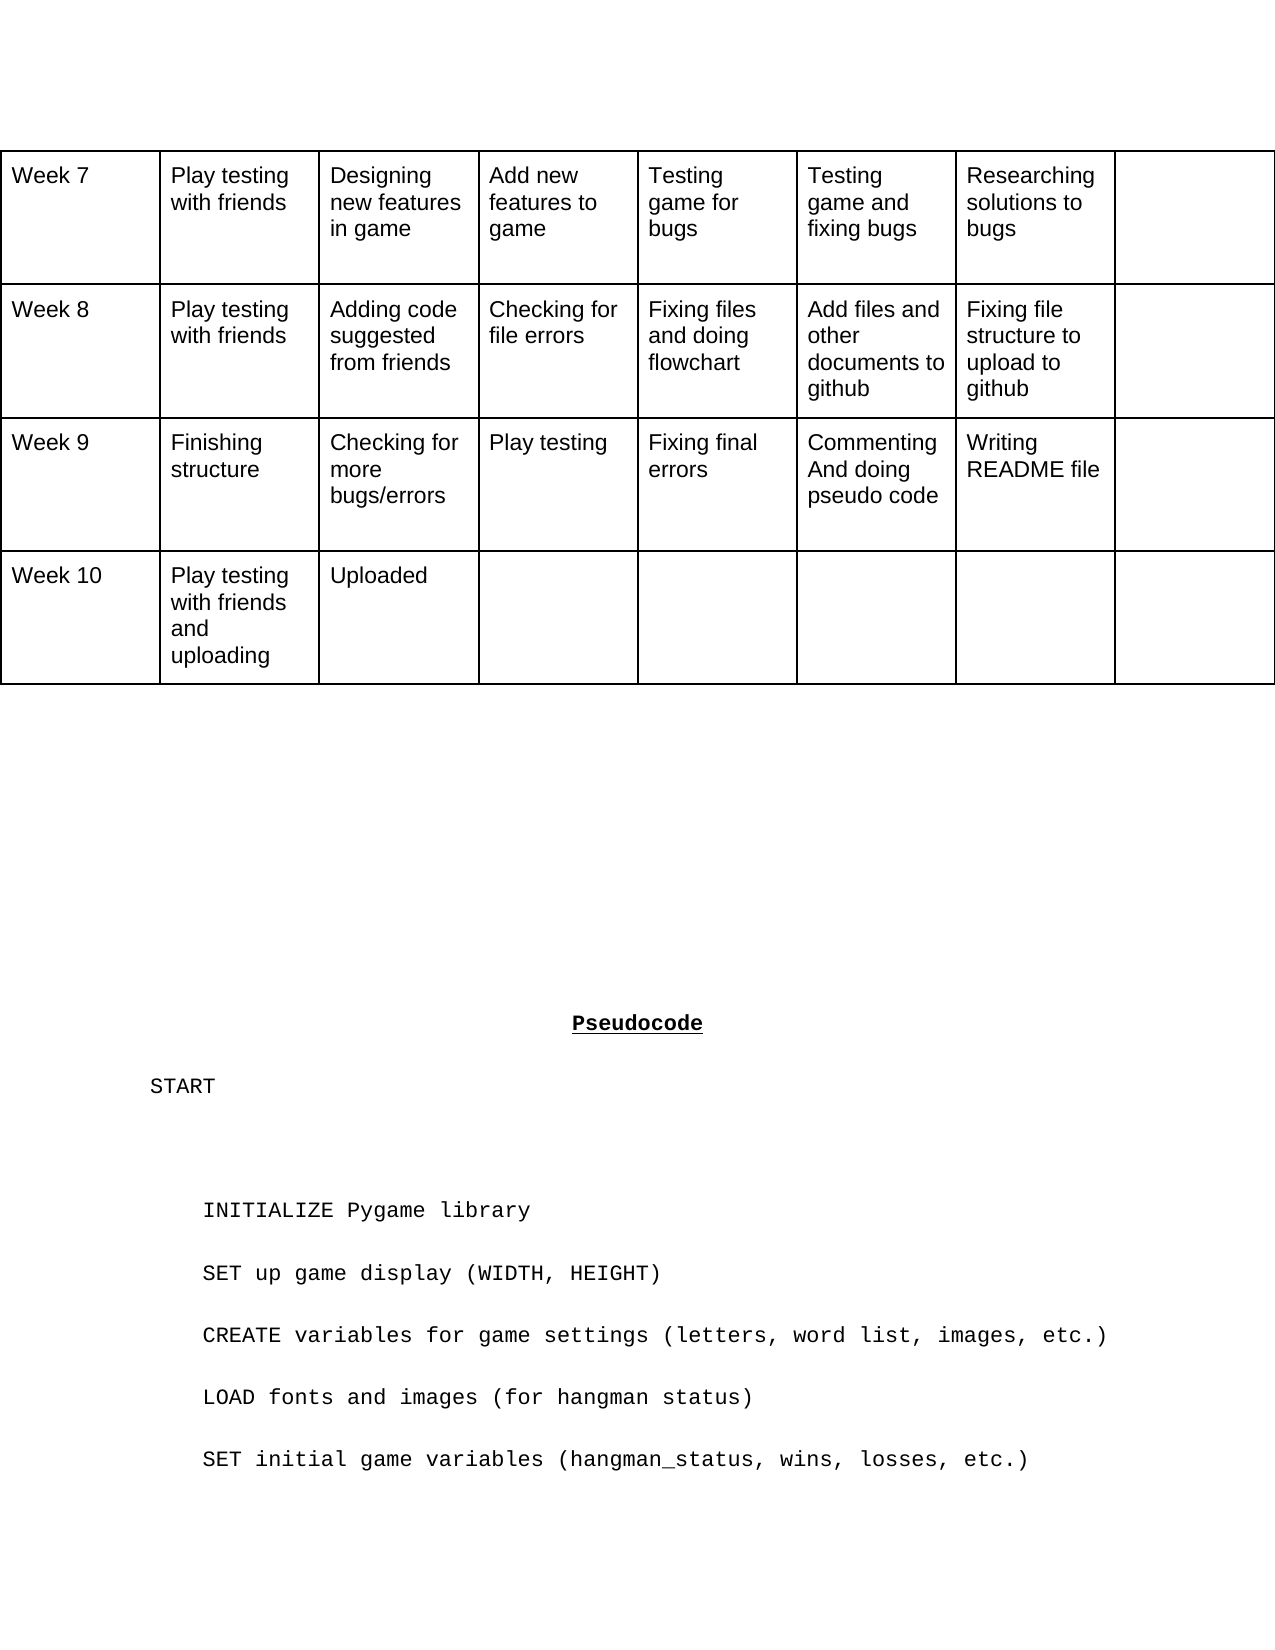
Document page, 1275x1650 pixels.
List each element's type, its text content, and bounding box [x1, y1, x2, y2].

text Pseudocode [150, 1006, 1125, 1043]
table_cell Checking for file errors [480, 285, 637, 417]
table_cell [1116, 419, 1274, 550]
table_cell Add files and other documents to github [798, 285, 955, 417]
table_cell Fixing files and doing flowchart [639, 285, 796, 417]
table_cell Testing game and fixing bugs [798, 152, 955, 283]
table_cell Add new features to game [480, 152, 637, 283]
table_cell [1116, 152, 1274, 283]
table_cell Fixing final errors [639, 419, 796, 550]
table_cell Week 10 [2, 552, 159, 683]
table_cell Commenting And doing pseudo code [798, 419, 955, 550]
table_cell Week 8 [2, 285, 159, 417]
text LOAD fonts and images (for hangman status) [150, 1380, 1125, 1417]
table_cell Fixing file structure to upload to github [957, 285, 1114, 417]
table_cell Play testing with friends [161, 285, 318, 417]
table_cell [639, 552, 796, 683]
text SET initial game variables (hangman_status, wins, losses, etc.) [150, 1442, 1125, 1479]
table_cell [957, 552, 1114, 683]
text INITIALIZE Pygame library [150, 1193, 1125, 1230]
table_cell Adding code suggested from friends [320, 285, 478, 417]
table_cell [1116, 285, 1274, 417]
table_cell Checking for more bugs/errors [320, 419, 478, 550]
table_cell Writing README file [957, 419, 1114, 550]
text START [150, 1068, 1125, 1106]
table_cell Uploaded [320, 552, 478, 683]
table_cell [480, 552, 637, 683]
table_cell [798, 552, 955, 683]
table_cell Week 9 [2, 419, 159, 550]
table_cell Week 7 [2, 152, 159, 283]
table_cell Play testing with friends and uploading [161, 552, 318, 683]
table_cell Play testing [480, 419, 637, 550]
table_cell Researching solutions to bugs [957, 152, 1114, 283]
text SET up game display (WIDTH, HEIGHT) [150, 1255, 1125, 1293]
table_cell Play testing with friends [161, 152, 318, 283]
table_cell Finishing structure [161, 419, 318, 550]
table_cell Testing game for bugs [639, 152, 796, 283]
table_cell [1116, 552, 1274, 683]
table_cell Designing new features in game [320, 152, 478, 283]
text CREATE variables for game settings (letters, word list, images, etc.) [150, 1318, 1125, 1355]
